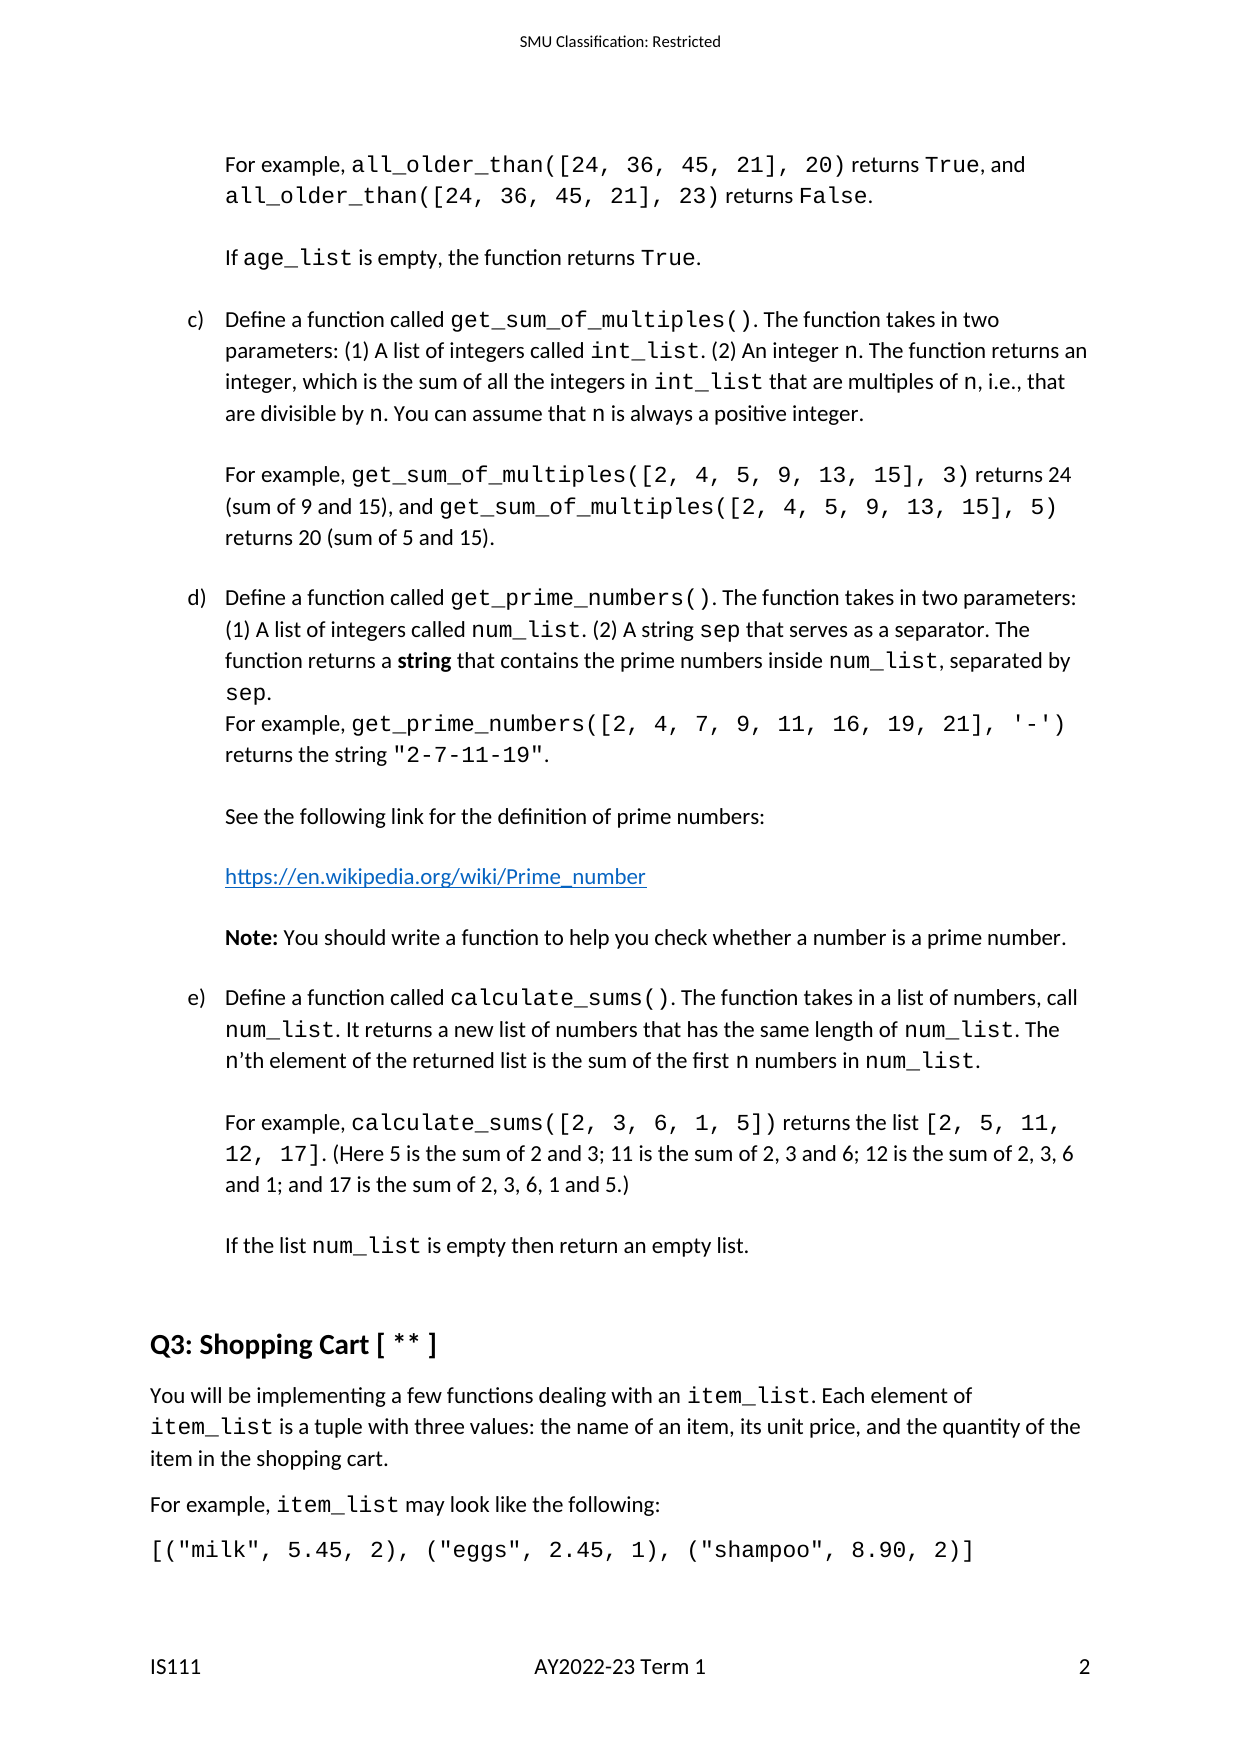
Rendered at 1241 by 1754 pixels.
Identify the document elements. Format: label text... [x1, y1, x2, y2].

text You will be implementing a few functions dealing with an item_list. Each element of item_list is a tuple with three values: the name of an item, its unit price, and the quantity of the item in the shopping cart. [150, 1381, 1090, 1472]
list Define a function called calculate_sums(). The function takes in a list of numbers, call num_list. It returns a new list of numbers that has the same length of num_list. The n’th element of the returned list is the sum of the first n numbers in num_list. [187, 983, 1090, 1075]
list For example, get_prime_numbers([2, 4, 7, 9, 11, 16, 19, 21], '-') returns the string "2-7-11-19". [225, 709, 1090, 769]
list For example, get_sum_of_multiples([2, 4, 5, 9, 13, 15], 3) returns 24 (sum of 9 and 15), and get_sum_of_multiples([2, 4, 5, 9, 13, 15], 5) returns 20 (sum of 5 and 15). [225, 460, 1090, 551]
list Define a function called get_prime_numbers(). The function takes in two parameters: (1) A list of integers called num_list. (2) A string sep that serves as a separator. The function returns a string that contains the prime numbers inside num_list, separated by sep. [187, 583, 1090, 707]
list https://en.wikipedia.org/wiki/Prime_number [225, 862, 1090, 891]
list For example, calculate_sums([2, 3, 6, 1, 5]) returns the list [2, 5, 11, 12, 17]. (Here 5 is the sum of 2 and 3; 11 is the sum of 2, 3 and 6; 12 is the sum of 2, 3, 6 and 1; and 17 is the sum of 2, 3, 6, 1 and 5.) [225, 1108, 1090, 1198]
list If age_list is empty, the function returns True. [225, 243, 1090, 272]
text [("milk", 5.45, 2), ("eggs", 2.45, 1), ("shampoo", 8.90, 2)] [150, 1539, 1090, 1564]
list Note: You should write a function to help you check whether a number is a prime number. [225, 923, 1090, 951]
list For example, all_older_than([24, 36, 45, 21], 20) returns True, and all_older_than([24, 36, 45, 21], 23) returns False. [225, 150, 1090, 211]
list If the list num_list is empty then return an empty list. [225, 1231, 1090, 1260]
list Define a function called get_sum_of_multiples(). The function takes in two parameters: (1) A list of integers called int_list. (2) An integer n. The function returns an integer, which is the sum of all the integers in int_list that are multiples of n, i.e., that are divisible by n. You can assume that n is always a positive integer. [187, 305, 1090, 428]
text Q3: Shopping Cart [ ** ] [150, 1326, 1090, 1361]
text For example, item_list may look like the following: [150, 1491, 1090, 1520]
list See the following link for the definition of prime numbers: [225, 802, 1090, 830]
